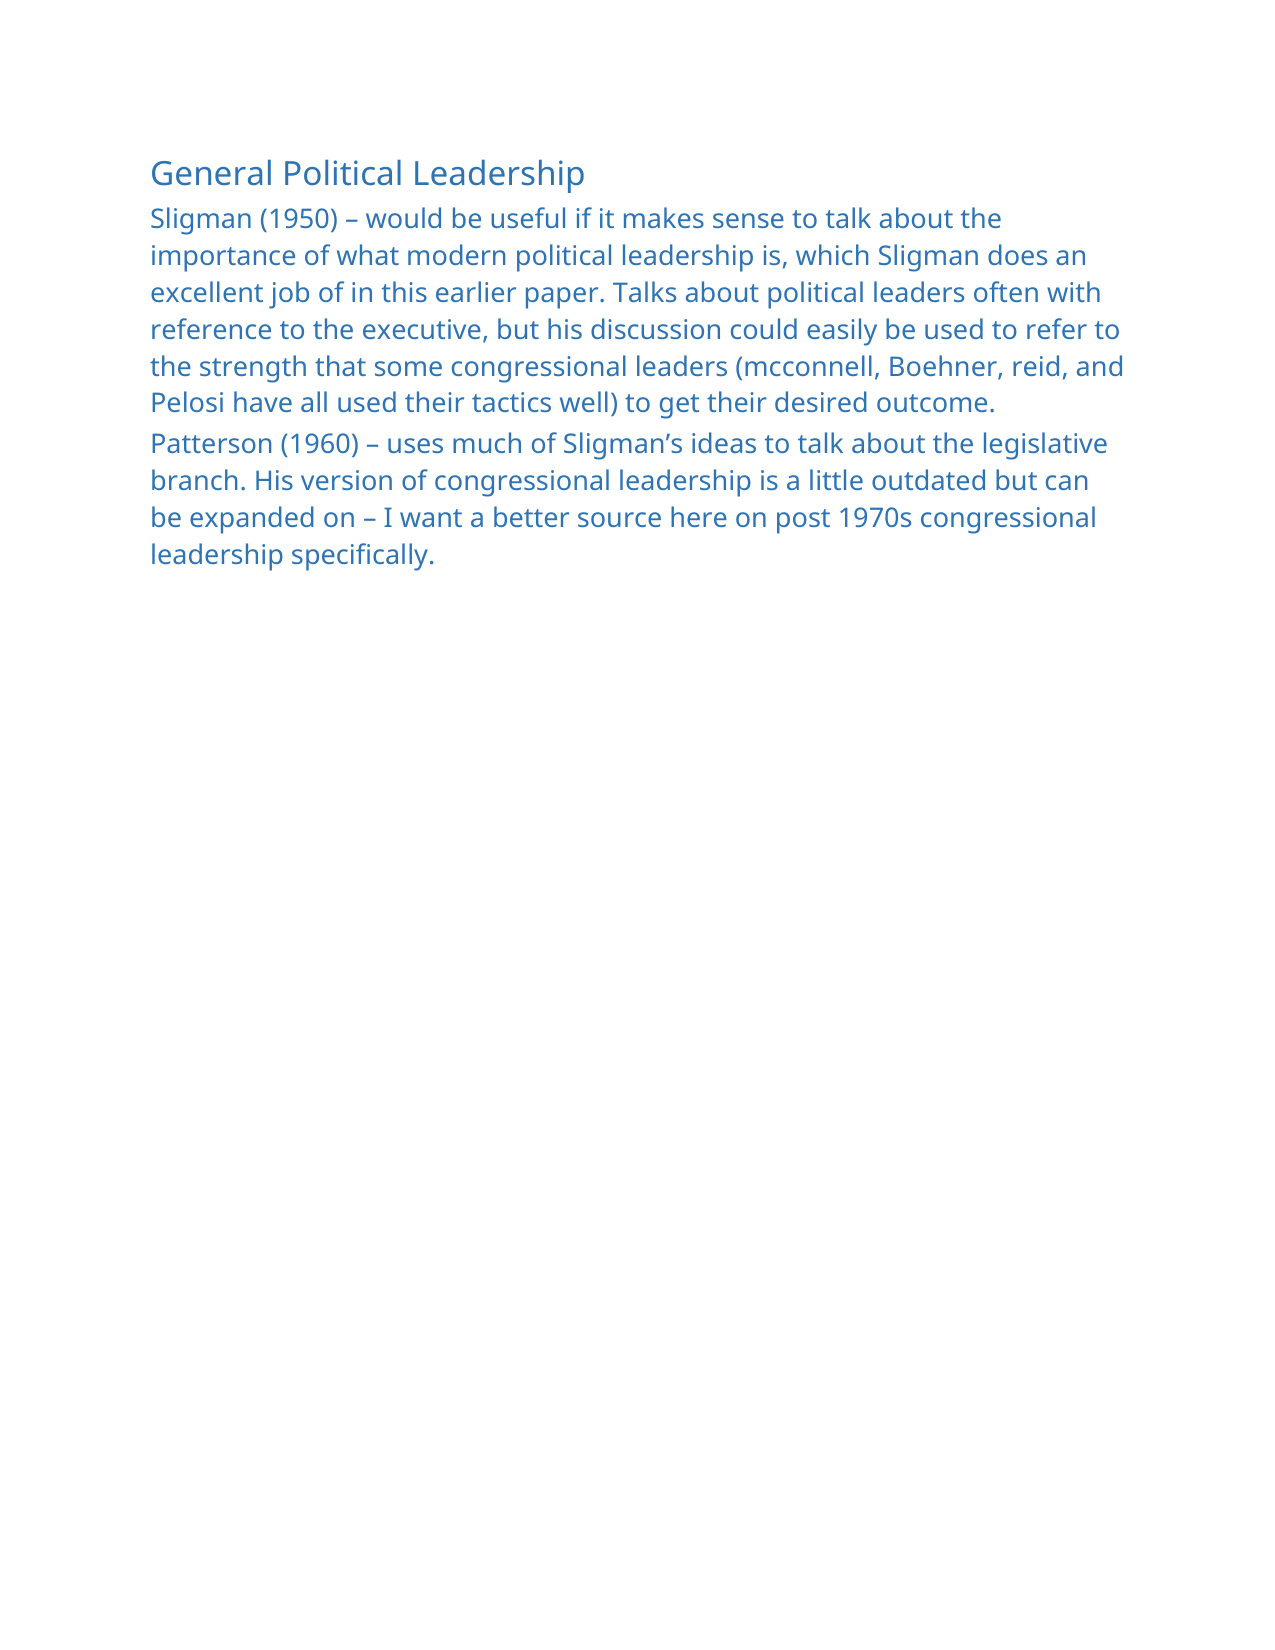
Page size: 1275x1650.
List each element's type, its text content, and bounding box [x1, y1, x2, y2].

subtitle Patterson (1960) – uses much of Sligman’s ideas to talk about the legislative branch. His version of congressional leadership is a little outdated but can be expanded on – I want a better source here on post 1970s congressional leadership specifically. [150, 425, 1125, 572]
subtitle Sligman (1950) – would be useful if it makes sense to talk about the importance of what modern political leadership is, which Sligman does an excellent job of in this earlier paper. Talks about political leaders often with reference to the executive, but his discussion could easily be used to refer to the strength that some congressional leaders (mcconnell, Boehner, reid, and Pelosi have all used their tactics well) to get their desired outcome. [150, 199, 1125, 421]
subtitle General Political Leadership [150, 150, 1125, 195]
